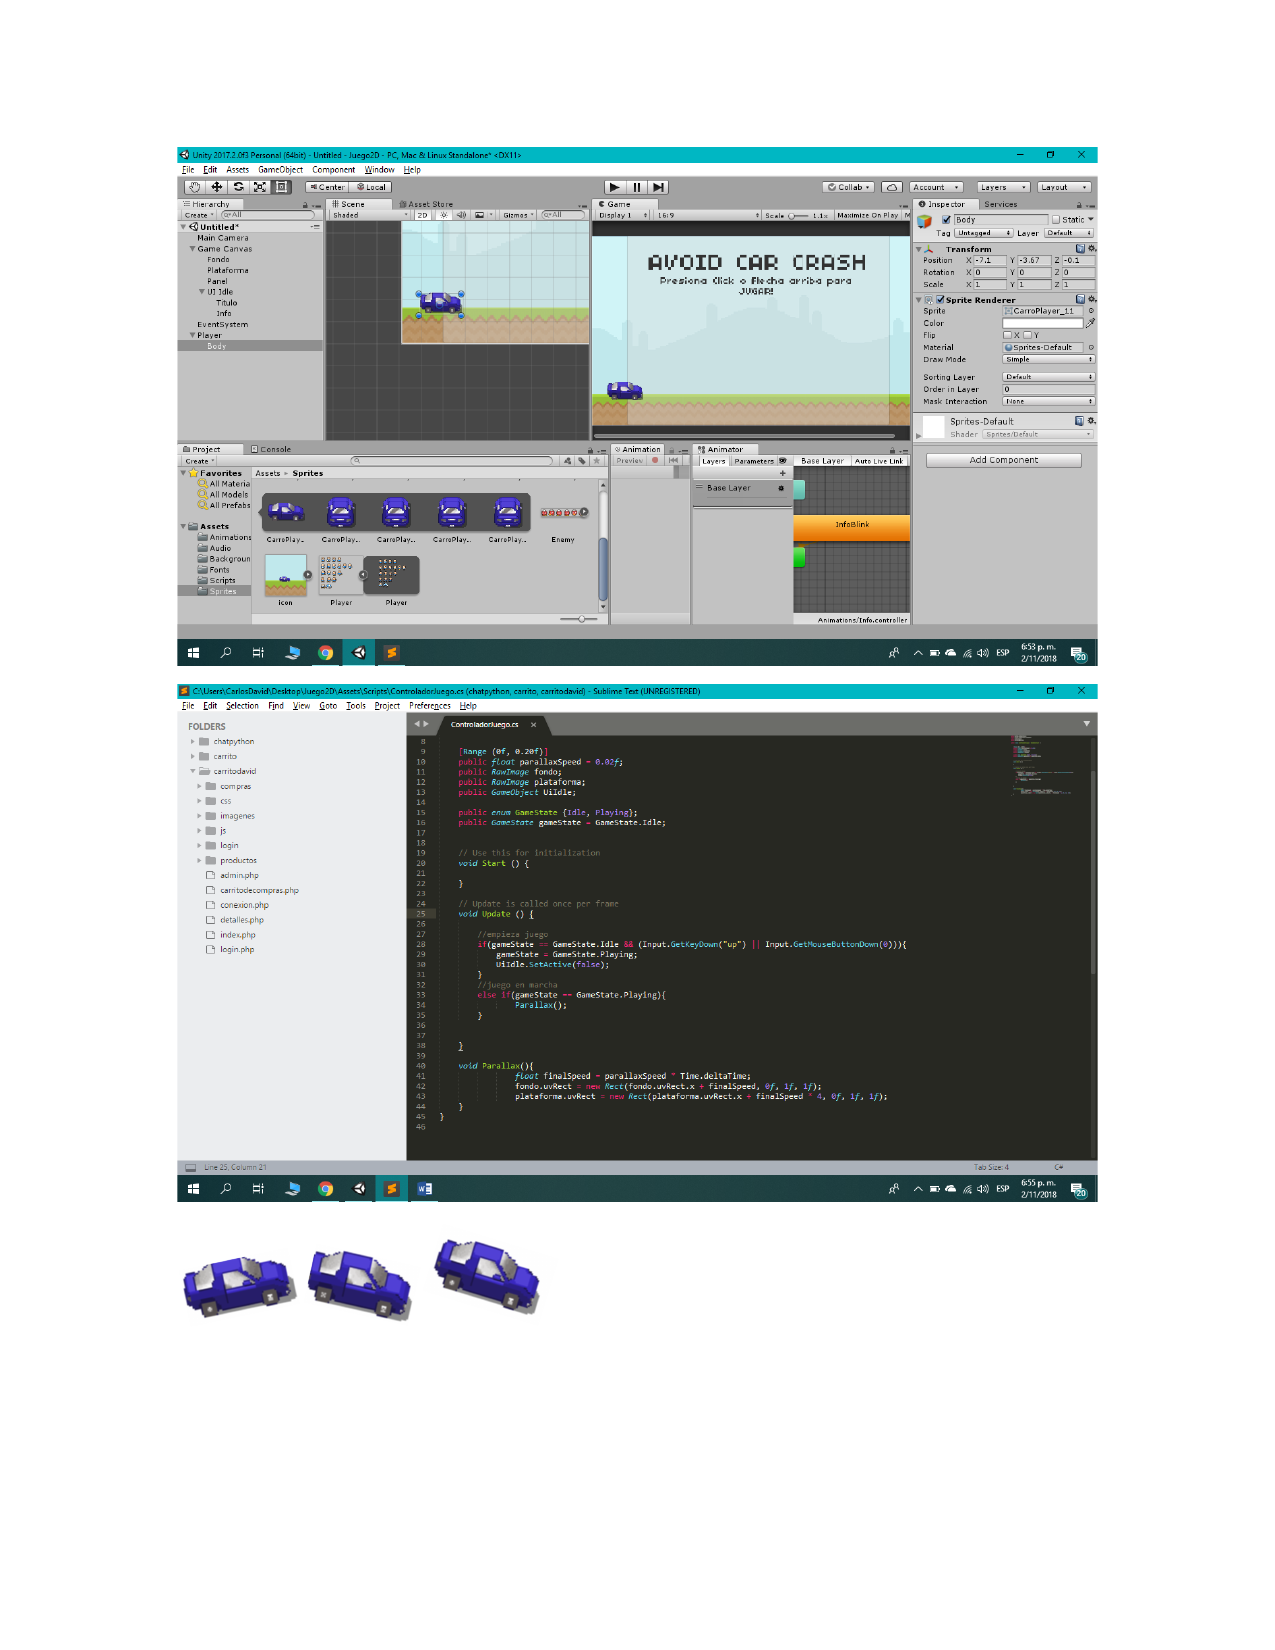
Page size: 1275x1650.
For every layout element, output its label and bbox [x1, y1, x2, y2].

picture [304, 1244, 420, 1325]
picture [179, 1249, 299, 1326]
picture [177, 684, 1098, 1202]
picture [177, 147, 1098, 666]
picture [424, 1225, 558, 1325]
